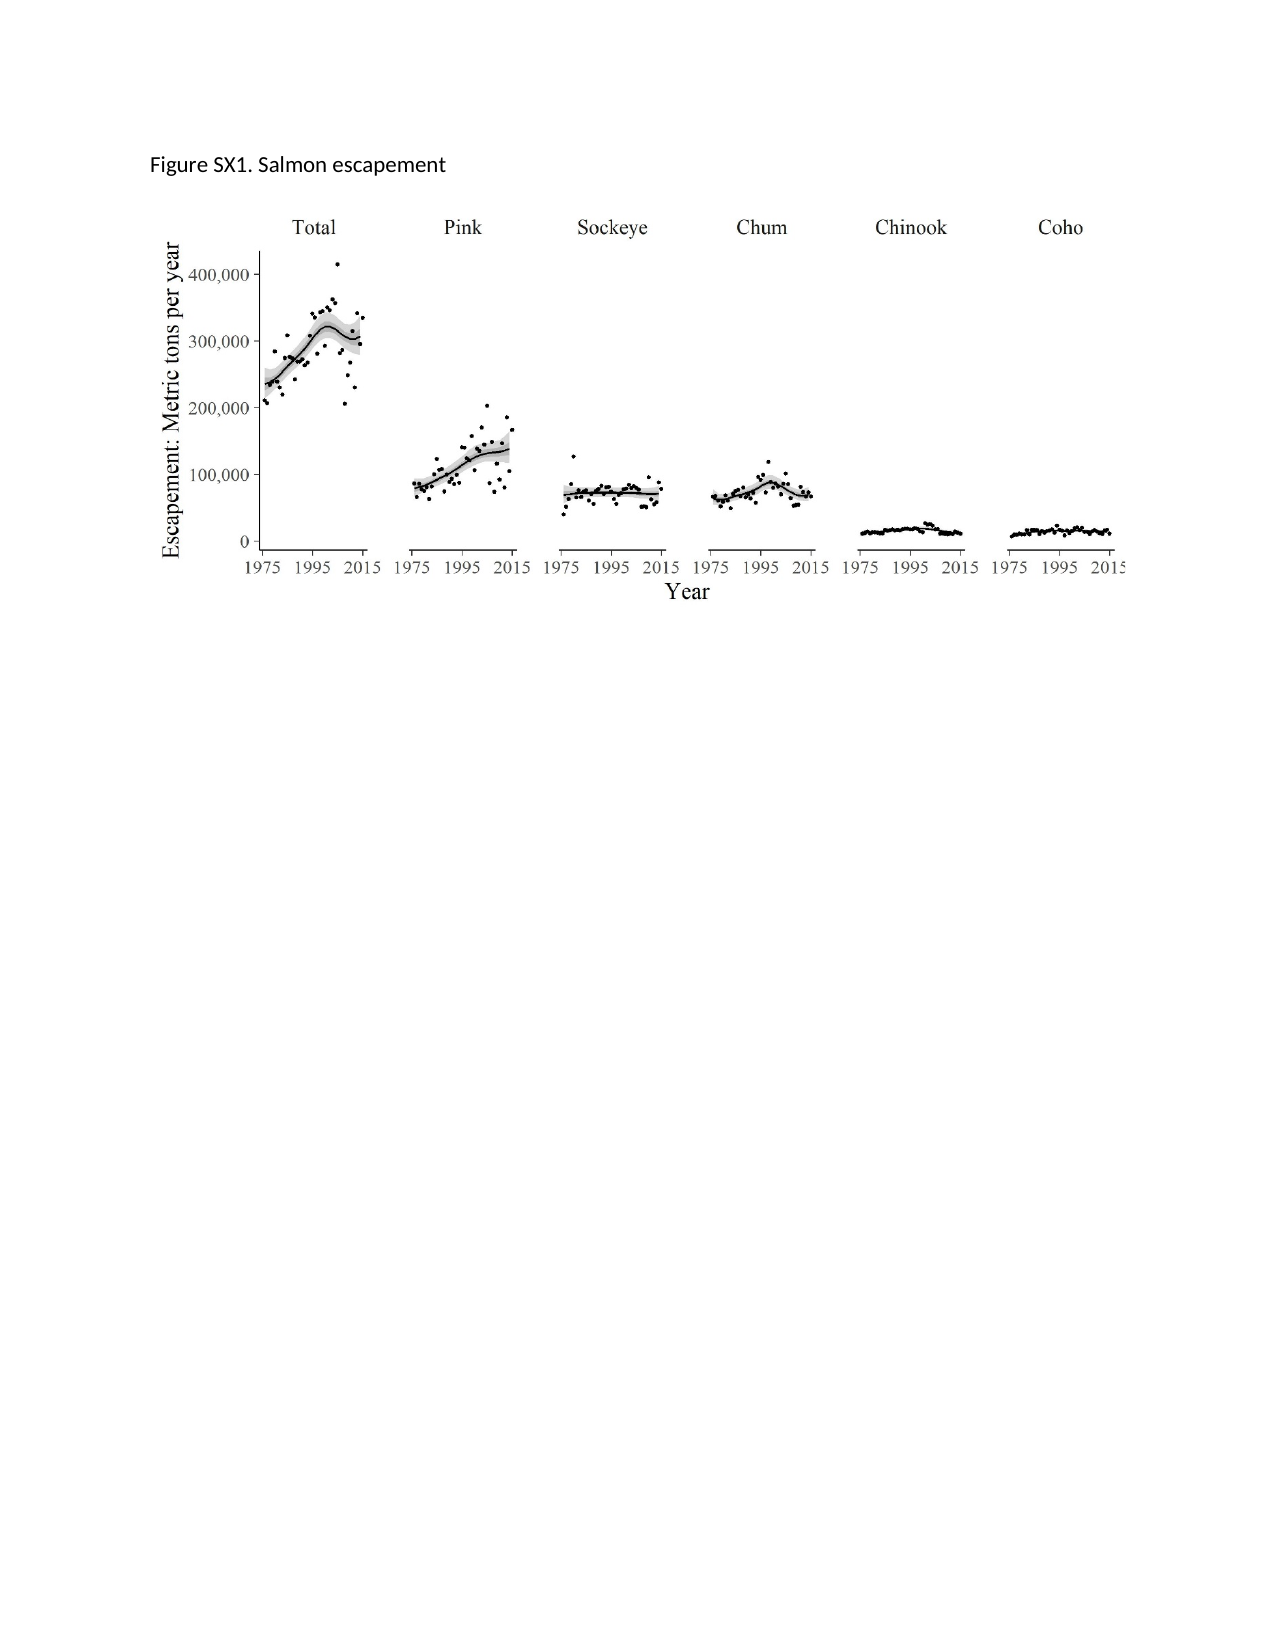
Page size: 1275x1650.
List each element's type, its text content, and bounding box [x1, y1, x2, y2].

text Figure SX1. Salmon escapement [150, 150, 1125, 178]
picture [150, 196, 1125, 615]
